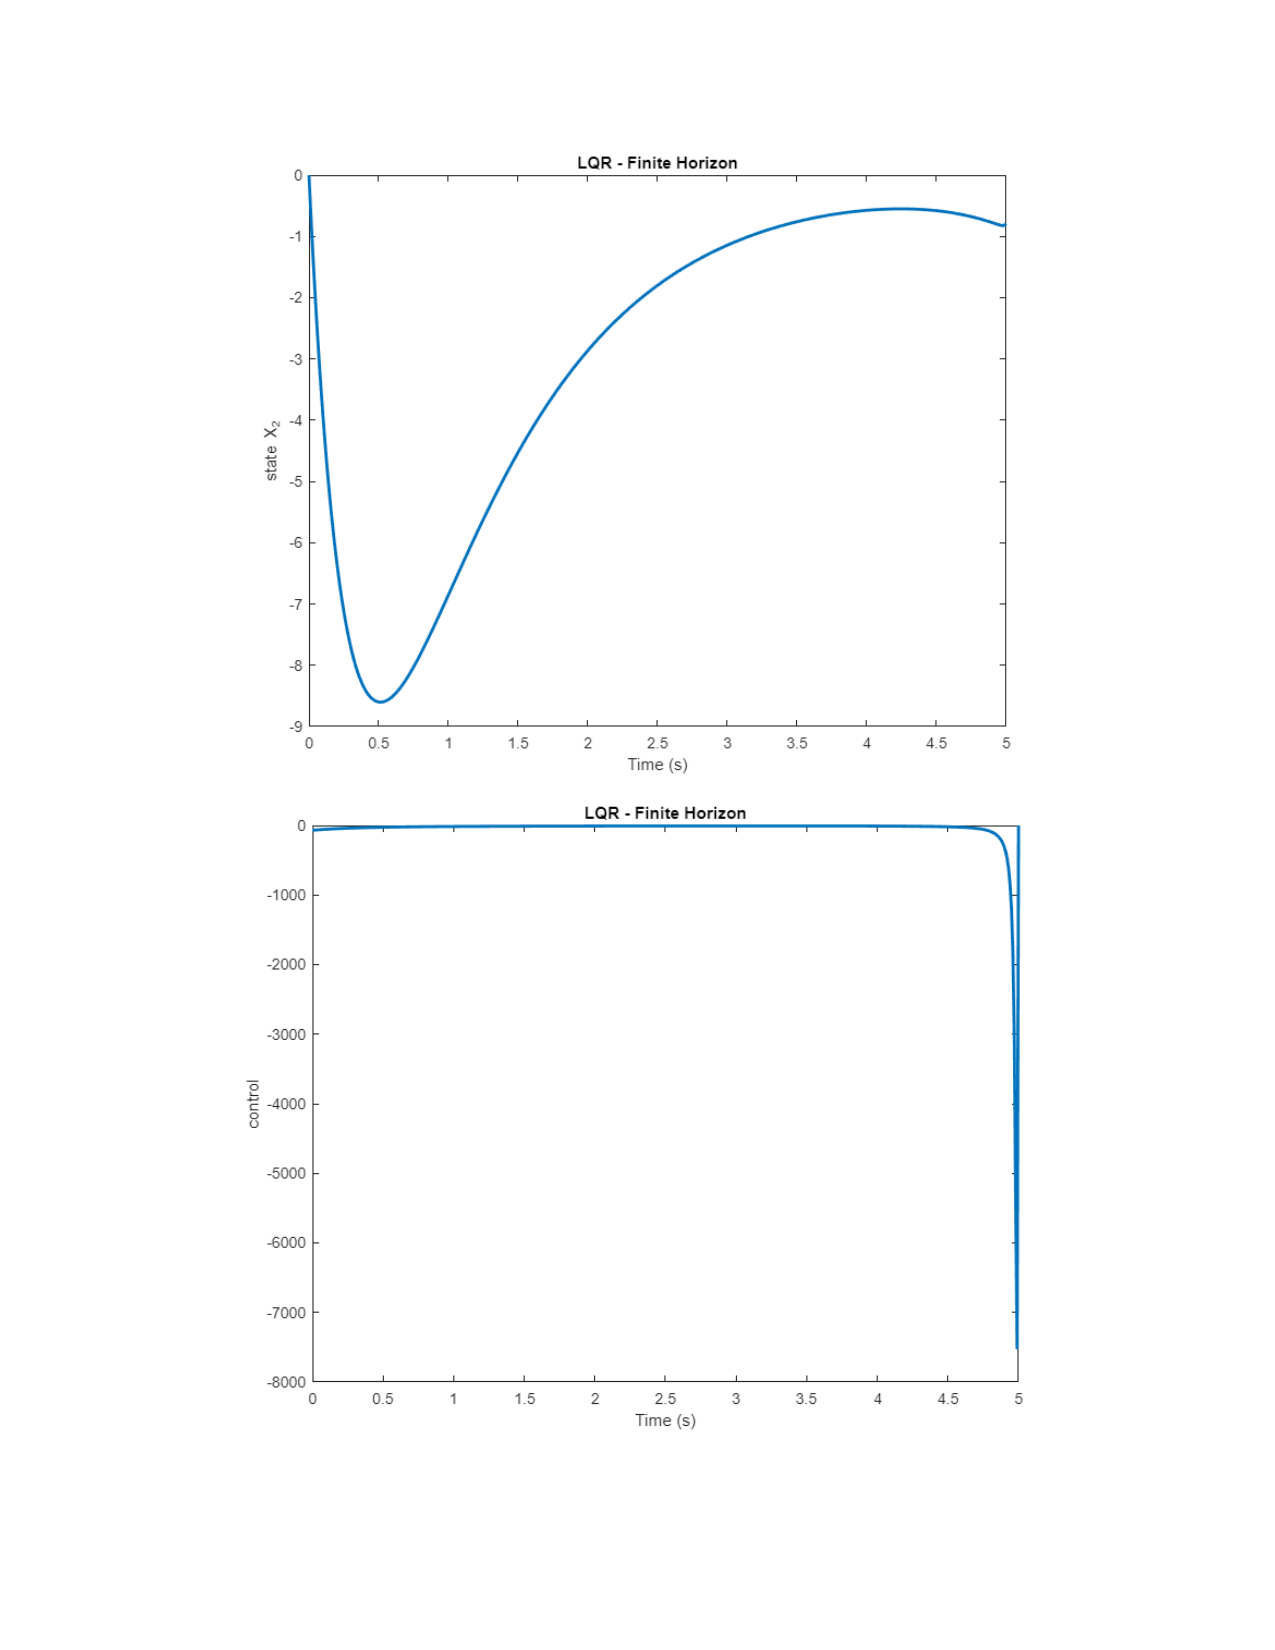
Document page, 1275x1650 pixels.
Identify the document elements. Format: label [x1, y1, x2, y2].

picture [242, 798, 1034, 1436]
picture [260, 150, 1015, 780]
